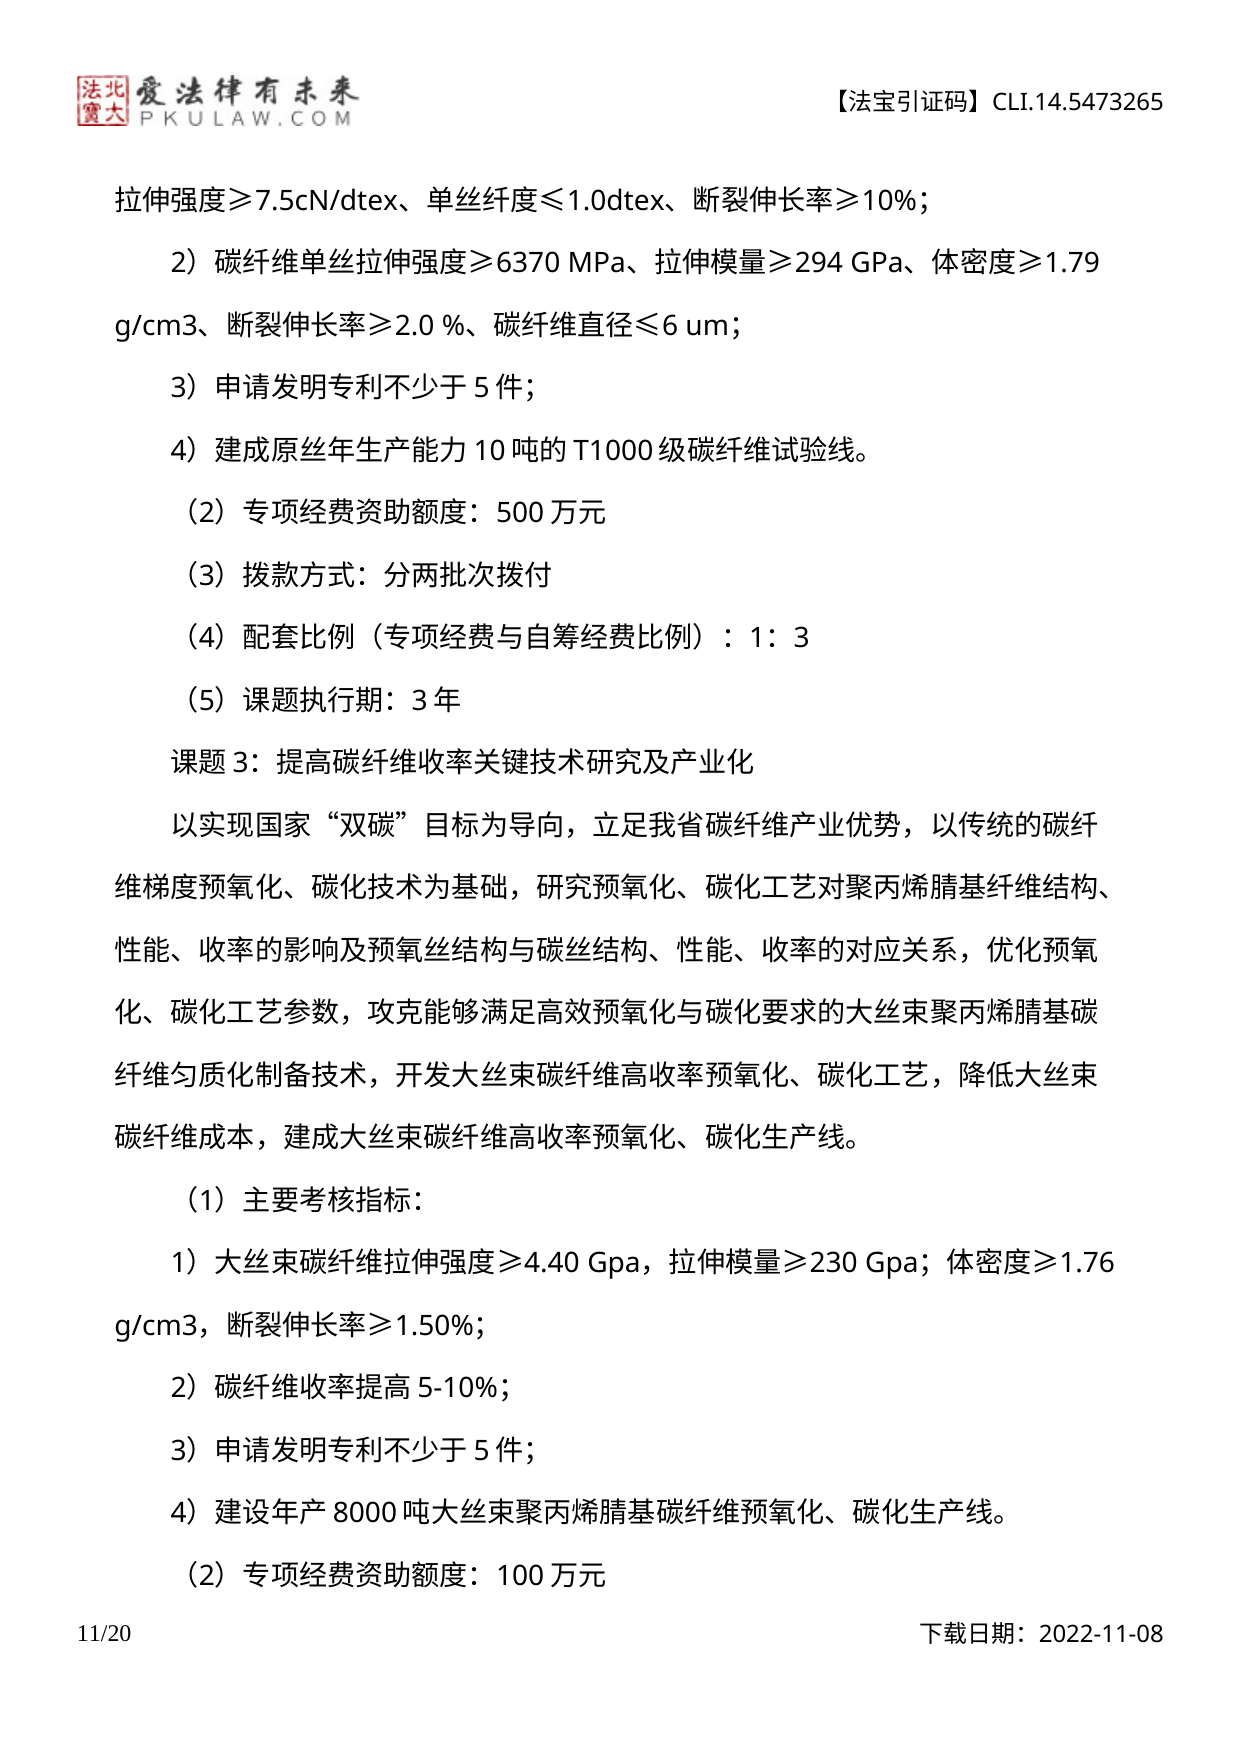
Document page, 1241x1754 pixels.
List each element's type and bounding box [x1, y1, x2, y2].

picture [76, 75, 361, 126]
text [114, 156, 1126, 1593]
